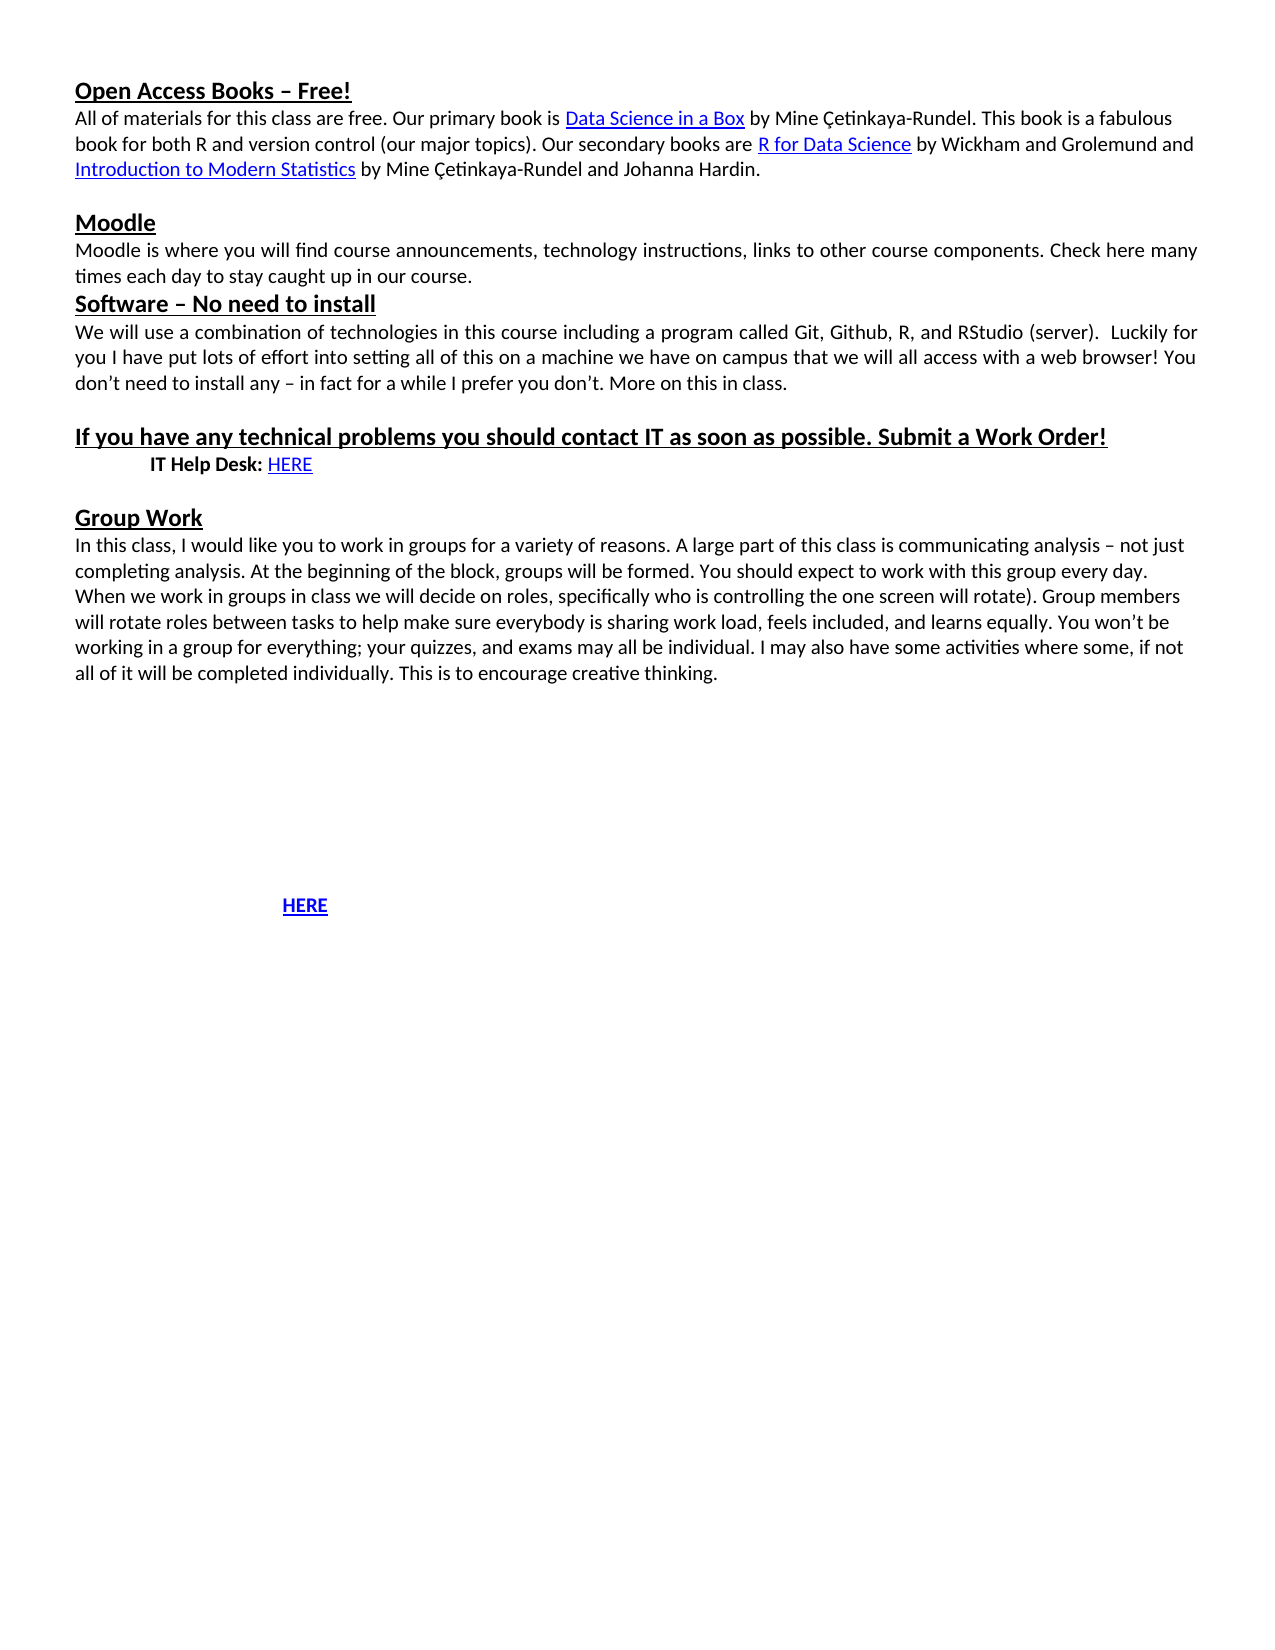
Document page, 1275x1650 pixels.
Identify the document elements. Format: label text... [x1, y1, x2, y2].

text All of materials for this class are free. Our primary book is Data Science in a Box by Mine Çetinkaya-Rundel. This book is a fabulous book for both R and version control (our major topics). Our secondary books are R for Data Science by Wickham and Grolemund and Introduction to Modern Statistics by Mine Çetinkaya-Rundel and Johanna Hardin. [75, 106, 1200, 182]
text Software – No need to install [75, 288, 1200, 319]
text In this class, I would like you to work in groups for a variety of reasons. A large part of this class is communicating analysis – not just completing analysis. At the beginning of the block, groups will be formed. You should expect to work with this group every day. When we work in groups in class we will decide on roles, specifically who is controlling the one screen will rotate). Group members will rotate roles between tasks to help make sure everybody is sharing work load, feels included, and learns equally. You won’t be working in a group for everything; your quizzes, and exams may all be individual. I may also have some activities where some, if not all of it will be completed individually. This is to encourage creative thinking. [75, 533, 1200, 685]
text We will use a combination of technologies in this course including a program called Git, Github, R, and RStudio (server). Luckily for you I have put lots of effort into setting all of this on a machine we have on campus that we will all access with a web browser! You don’t need to install any – in fact for a while I prefer you don’t. More on this in class. [75, 319, 1200, 395]
text If you have any technical problems you should contact IT as soon as possible. Submit a Work Order! [75, 421, 1200, 451]
text Open Access Books – Free! [75, 75, 1200, 106]
picture [75, 710, 1201, 1176]
text Group Work [75, 502, 1200, 533]
text Moodle [75, 207, 1200, 238]
text Moodle is where you will find course announcements, technology instructions, links to other course components. Check here many times each day to stay caught up in our course. [75, 238, 1200, 288]
text IT Help Desk: HERE [75, 451, 1200, 477]
